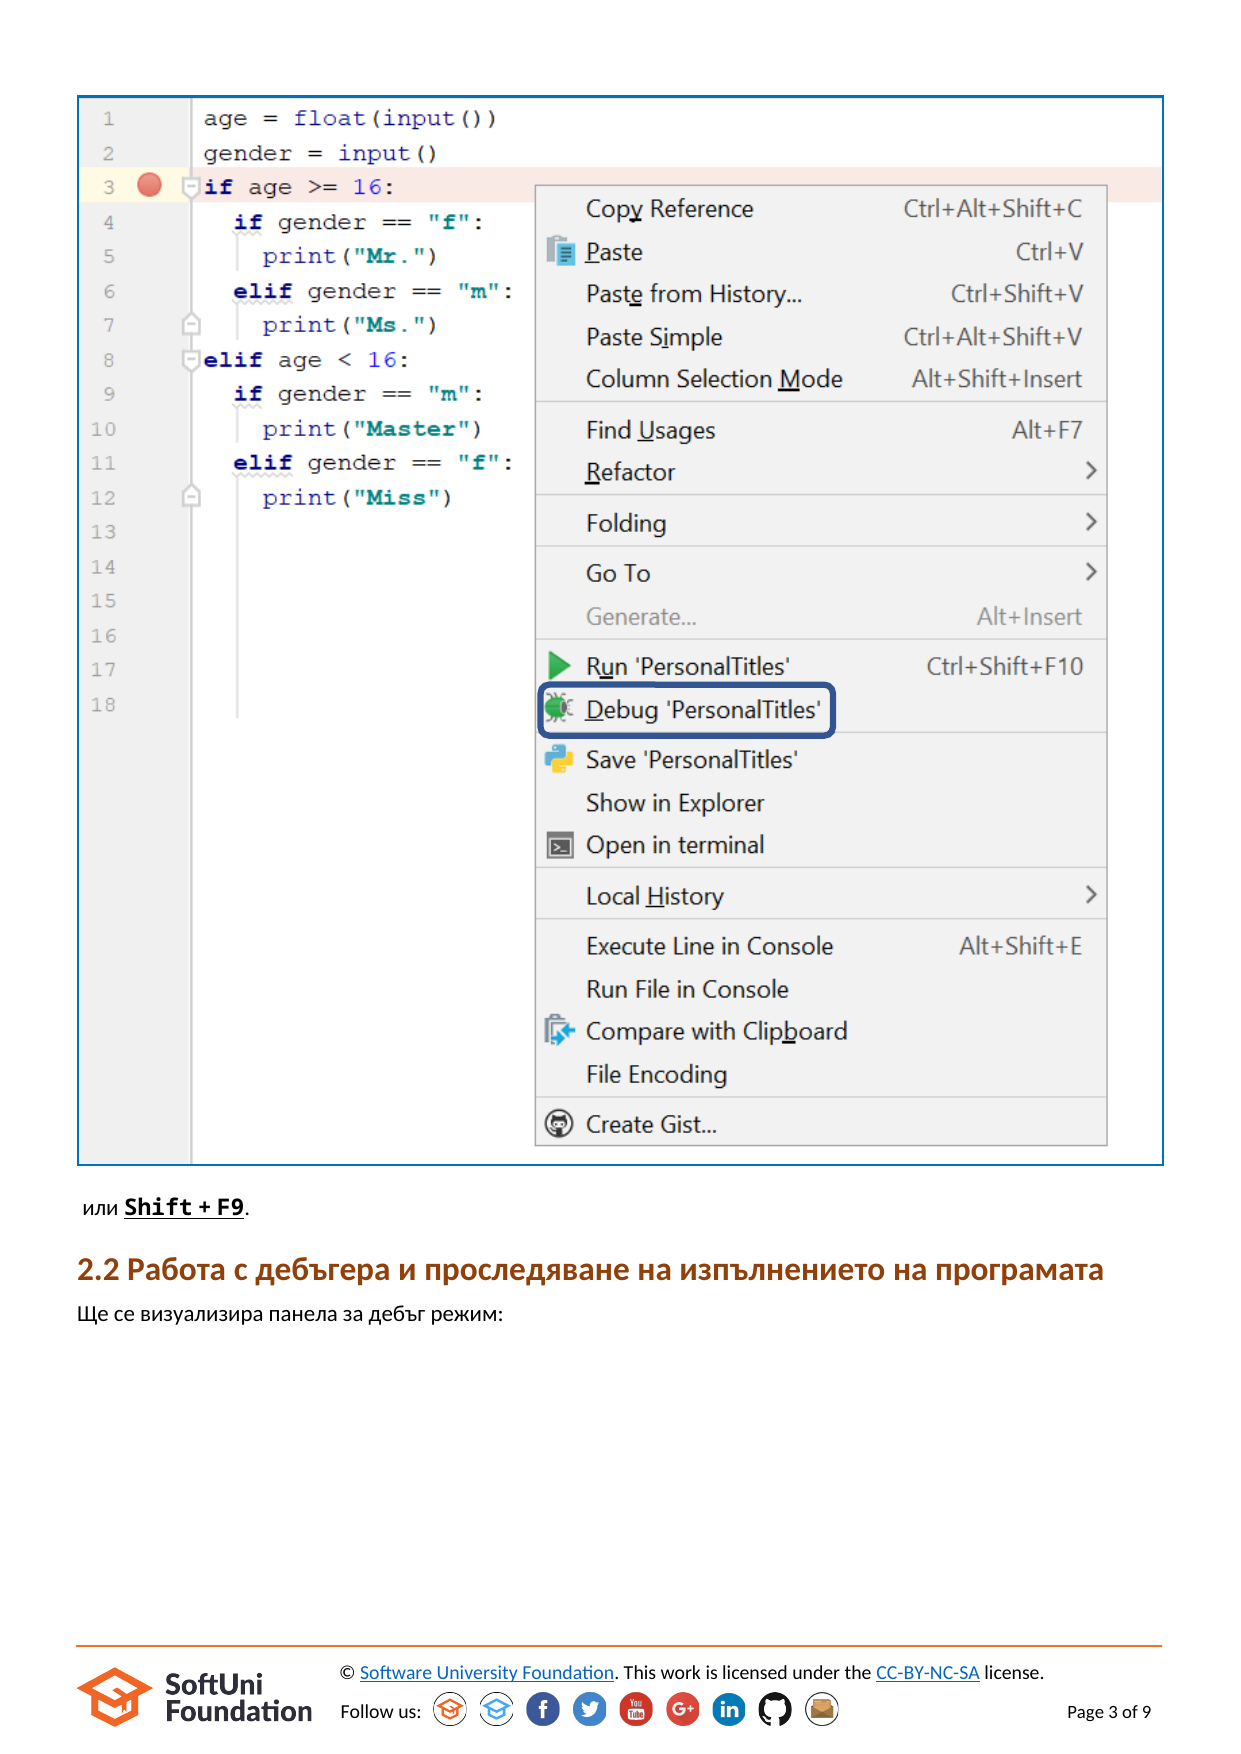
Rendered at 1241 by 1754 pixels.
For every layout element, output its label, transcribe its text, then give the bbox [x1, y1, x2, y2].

picture [727, 1707, 738, 1717]
picture [619, 1692, 653, 1726]
picture [758, 1692, 792, 1726]
picture [736, 1716, 746, 1726]
picture [712, 1716, 722, 1726]
subtitle Работа с дебъгера и проследяване на изпълнението на програмата [77, 1248, 1163, 1289]
picture [526, 1692, 560, 1726]
picture [666, 1692, 700, 1726]
picture [736, 1693, 746, 1703]
text Ще се визуализира панела за дебъг режим: [77, 1299, 1163, 1327]
picture [79, 98, 1162, 1164]
picture [76, 1667, 312, 1727]
picture [480, 1692, 513, 1726]
picture [805, 1692, 839, 1726]
picture [712, 1693, 722, 1703]
picture [573, 1692, 607, 1726]
picture [433, 1692, 467, 1726]
text или Shift + F9. [77, 1191, 1163, 1222]
